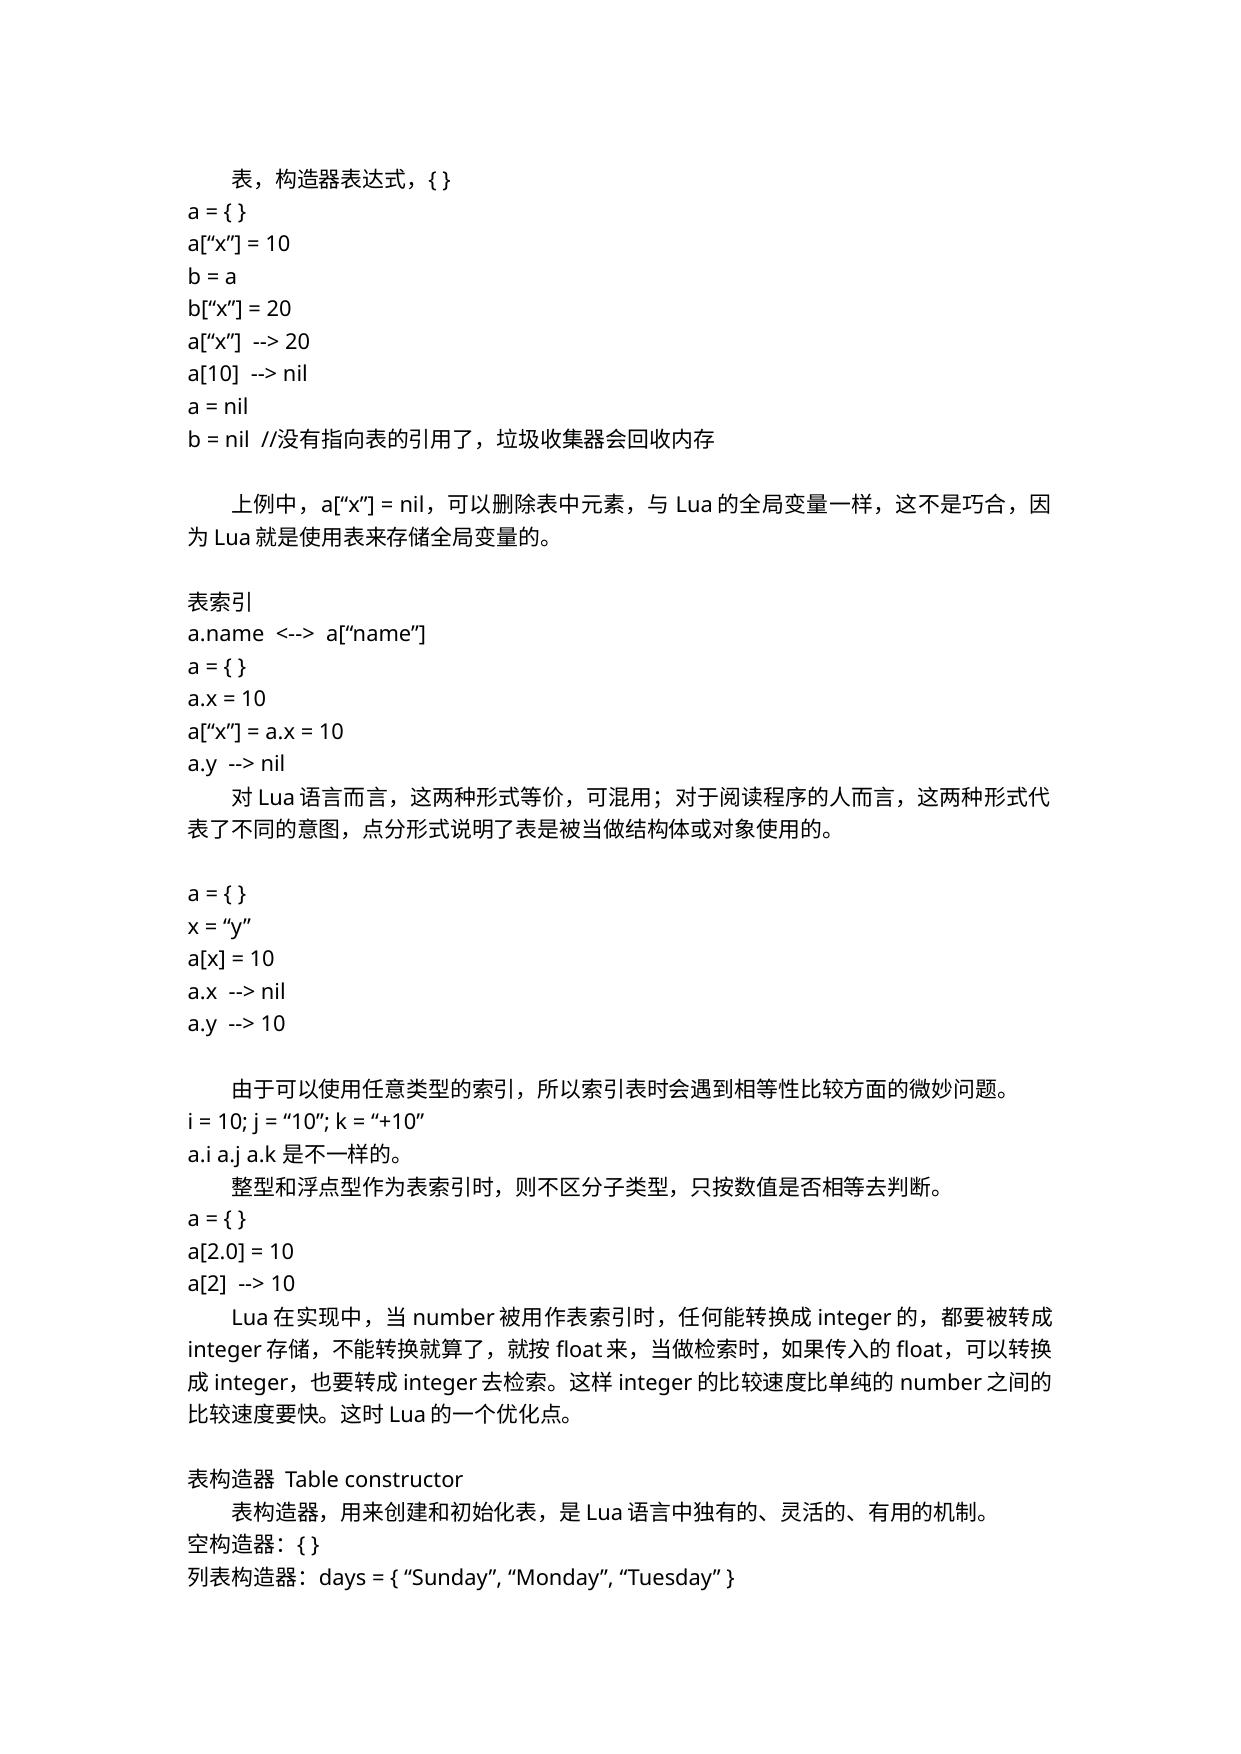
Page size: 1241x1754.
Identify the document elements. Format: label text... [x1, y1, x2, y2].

text a.i a.j a.k 是不一样的。 [187, 1137, 1053, 1169]
text a = { } [187, 877, 1053, 909]
text a.y --> nil [187, 747, 1053, 779]
text a[x] = 10 [187, 942, 1053, 974]
text x = “y” [187, 909, 1053, 942]
text a.x = 10 [187, 682, 1053, 714]
text 上例中，a[“x”] = nil，可以删除表中元素，与Lua的全局变量一样，这不是巧合，因为Lua就是使用表来存储全局变量的。 [187, 487, 1053, 552]
text a[“x”] = a.x = 10 [187, 714, 1053, 747]
text 表，构造器表达式，{ } [187, 162, 1053, 194]
text 整型和浮点型作为表索引时，则不区分子类型，只按数值是否相等去判断。 [187, 1169, 1053, 1202]
text a.name <--> a[“name”] [187, 617, 1053, 649]
text i = 10; j = “10”; k = “+10” [187, 1104, 1053, 1137]
text 表索引 [187, 584, 1053, 617]
text a = { } [187, 649, 1053, 682]
text a.y --> 10 [187, 1007, 1053, 1039]
text b = nil //没有指向表的引用了，垃圾收集器会回收内存 [187, 422, 1053, 454]
text a[“x”] = 10 [187, 227, 1053, 259]
text Lua在实现中，当number被用作表索引时，任何能转换成integer的，都要被转成integer存储，不能转换就算了，就按float来，当做检索时，如果传入的float，可以转换成integer，也要转成integer去检索。这样integer的比较速度比单纯的number之间的比较速度要快。这时Lua的一个优化点。 [187, 1299, 1053, 1429]
text 列表构造器：days = { “Sunday”, “Monday”, “Tuesday” } [187, 1559, 1053, 1592]
text a = { } [187, 194, 1053, 227]
text b[“x”] = 20 [187, 292, 1053, 324]
text a[2] --> 10 [187, 1267, 1053, 1299]
text a = { } [187, 1202, 1053, 1234]
text 对Lua语言而言，这两种形式等价，可混用；对于阅读程序的人而言，这两种形式代表了不同的意图，点分形式说明了表是被当做结构体或对象使用的。 [187, 779, 1053, 844]
text a = nil [187, 389, 1053, 422]
text 表构造器 Table constructor [187, 1462, 1053, 1494]
text a[2.0] = 10 [187, 1234, 1053, 1267]
text 表构造器，用来创建和初始化表，是Lua语言中独有的、灵活的、有用的机制。 [187, 1494, 1053, 1527]
text a[“x”] --> 20 [187, 324, 1053, 357]
text a.x --> nil [187, 974, 1053, 1007]
text a[10] --> nil [187, 357, 1053, 389]
text 空构造器：{ } [187, 1527, 1053, 1559]
text b = a [187, 259, 1053, 292]
text 由于可以使用任意类型的索引，所以索引表时会遇到相等性比较方面的微妙问题。 [187, 1072, 1053, 1104]
